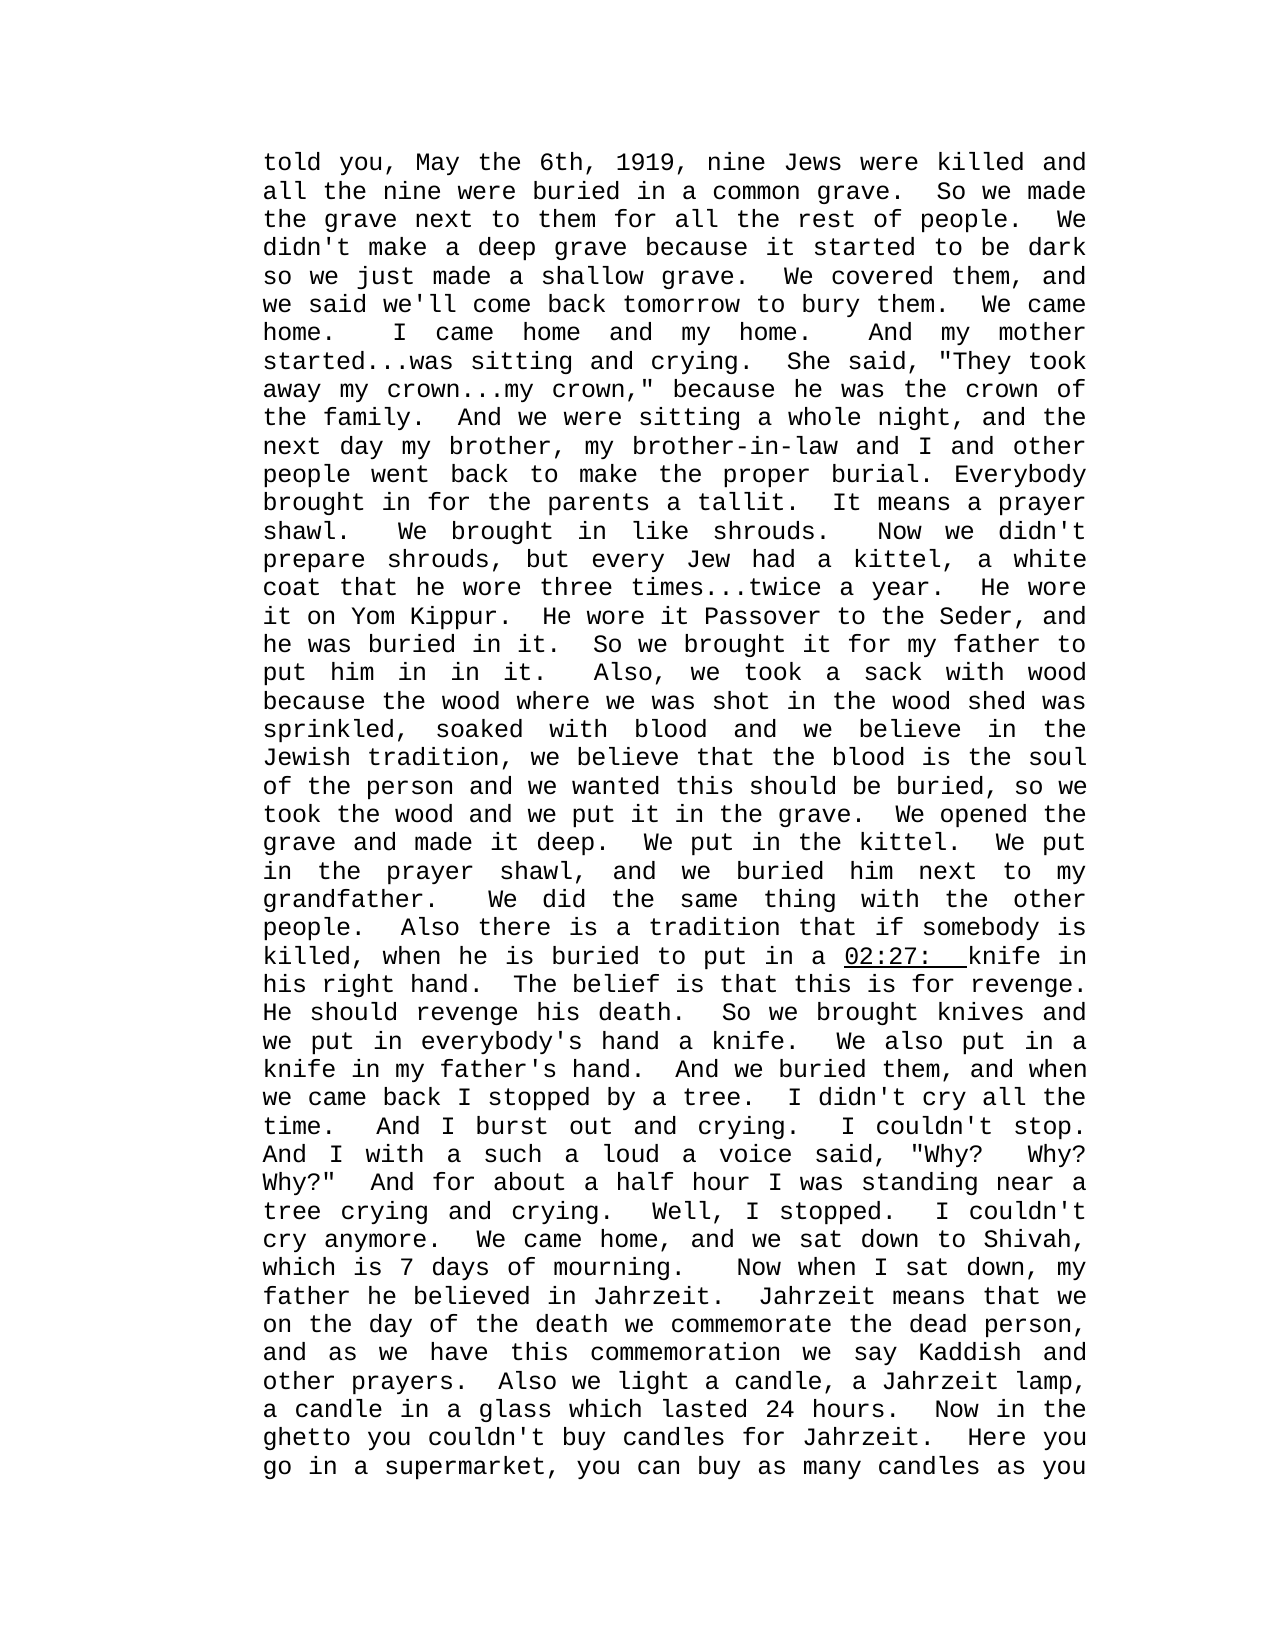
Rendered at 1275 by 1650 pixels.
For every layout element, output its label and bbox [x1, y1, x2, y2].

text [262, 150, 1087, 1482]
